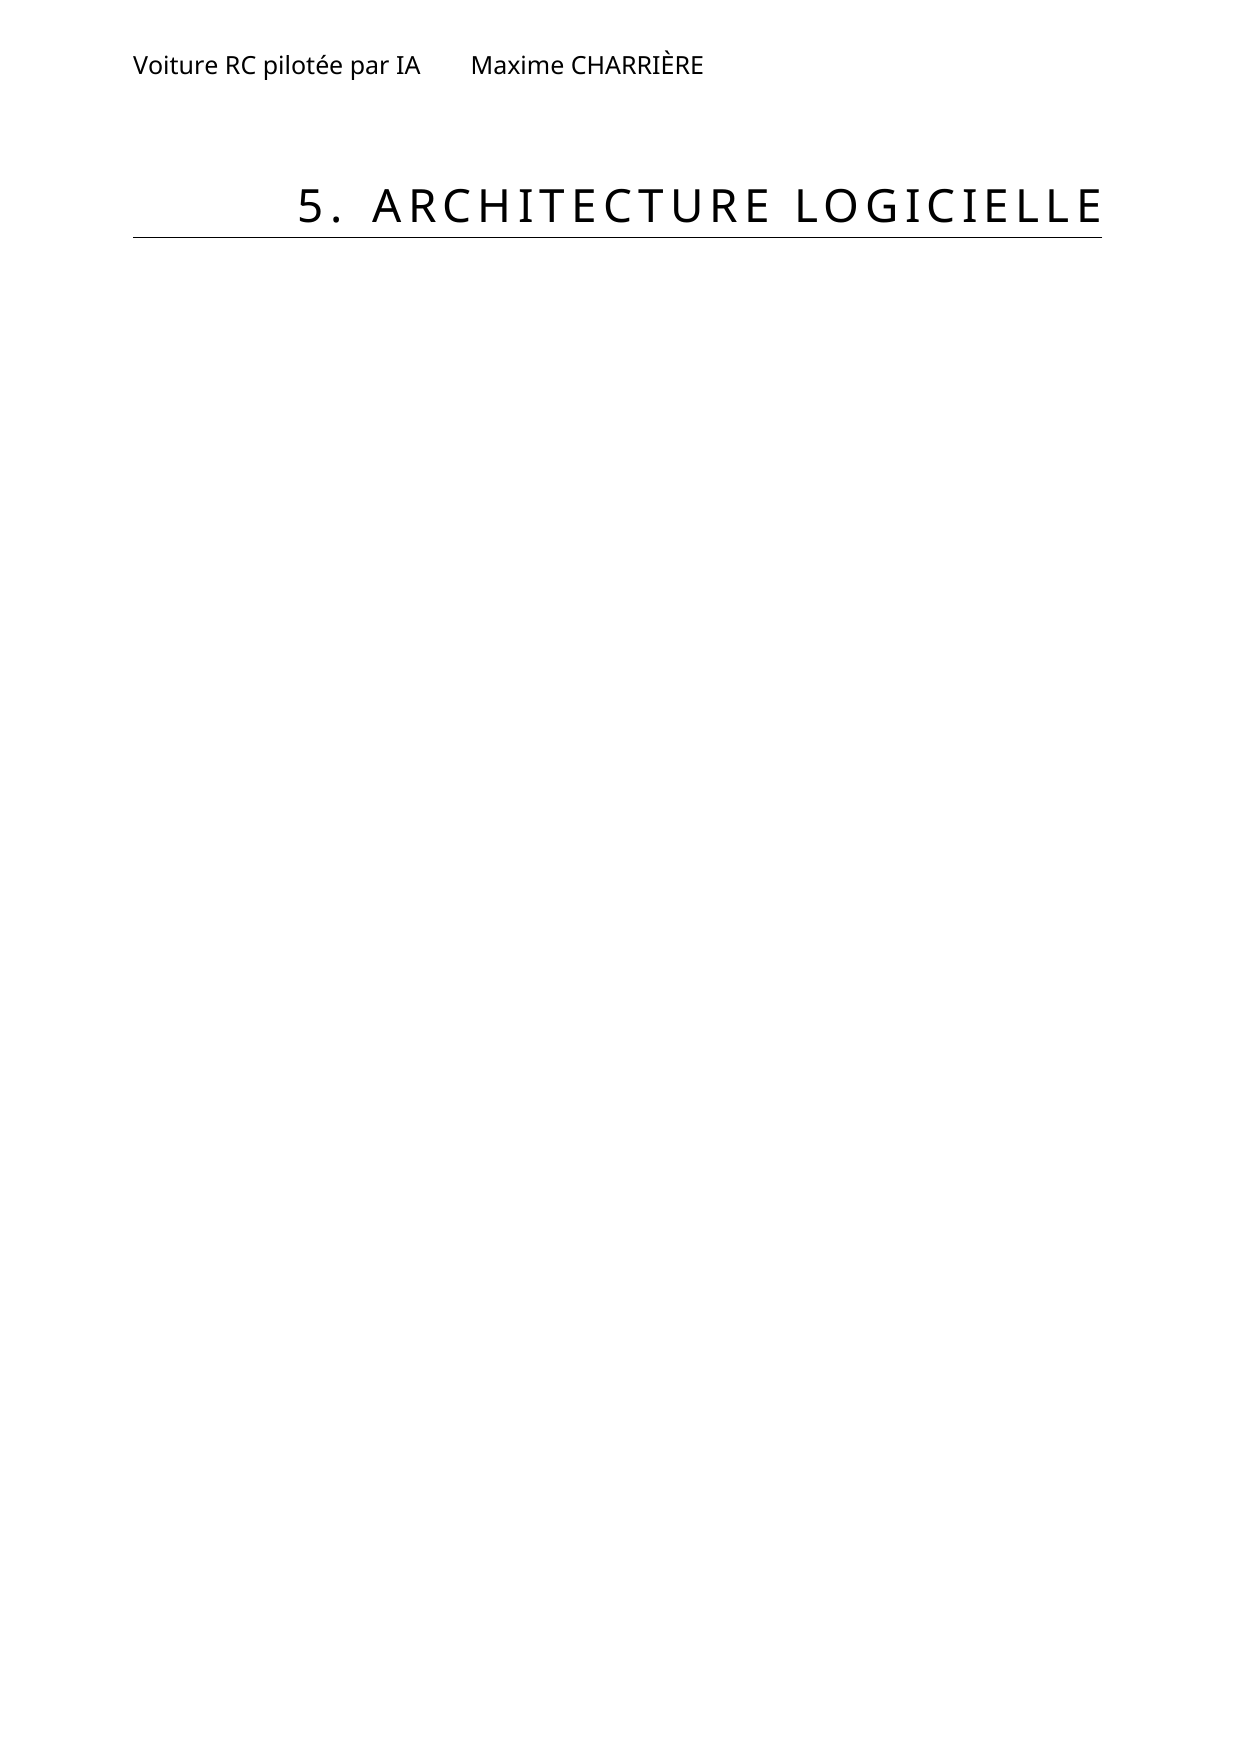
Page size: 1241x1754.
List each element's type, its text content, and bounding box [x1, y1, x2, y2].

subtitle Architecture logicielle [133, 173, 1102, 237]
